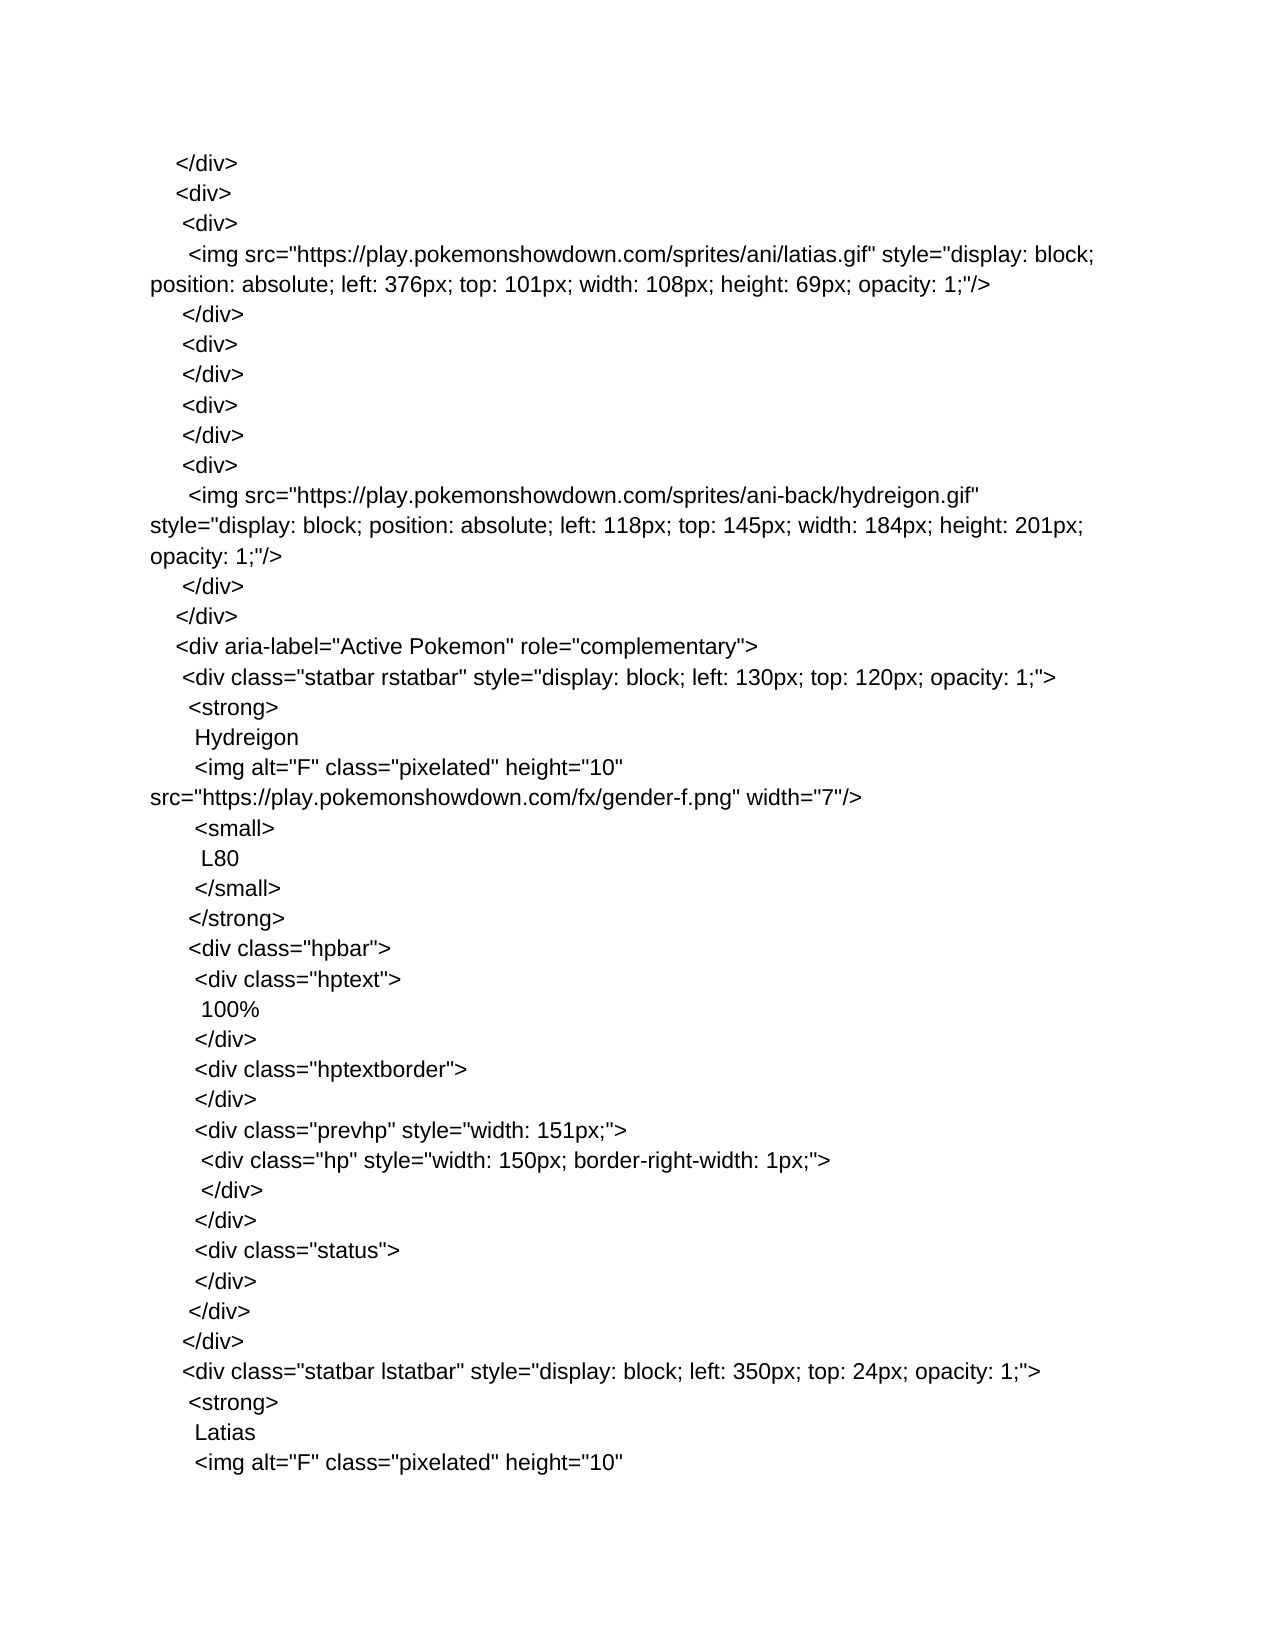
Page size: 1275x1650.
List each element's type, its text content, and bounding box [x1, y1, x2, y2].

text </small> [150, 875, 1125, 901]
text </div> [150, 150, 1125, 176]
text </div> [150, 301, 1125, 327]
text <div> [150, 452, 1125, 478]
text <div aria-label="Active Pokemon" role="complementary"> [150, 633, 1125, 660]
text <img src="https://play.pokemonshowdown.com/sprites/ani/latias.gif" style="display: block; position: absolute; left: 376px; top: 101px; width: 108px; height: 69px; opacity: 1;"/> [150, 241, 1125, 297]
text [150, 1449, 1125, 1475]
text <div> [150, 180, 1125, 207]
text </div> [150, 1177, 1125, 1203]
text <div class="hptext"> [150, 966, 1125, 992]
text </div> [150, 1026, 1125, 1052]
text <img src="https://play.pokemonshowdown.com/sprites/ani-back/hydreigon.gif" style="display: block; position: absolute; left: 118px; top: 145px; width: 184px; height: 201px; opacity: 1;"/> [150, 482, 1125, 569]
text <strong> [150, 694, 1125, 720]
text </div> [150, 1086, 1125, 1113]
text <div class="statbar rstatbar" style="display: block; left: 130px; top: 120px; opacity: 1;"> [150, 663, 1125, 690]
text </div> [150, 422, 1125, 448]
text </div> [150, 603, 1125, 629]
text <div class="status"> [150, 1237, 1125, 1264]
text Hydreigon [150, 724, 1125, 750]
text <div class="prevhp" style="width: 151px;"> [150, 1117, 1125, 1143]
text <img alt="F" class="pixelated" height="10" src="https://play.pokemonshowdown.com/fx/gender-f.png" width="7"/> [150, 754, 1125, 811]
text </div> [150, 1298, 1125, 1324]
text <div> [150, 392, 1125, 418]
text L80 [150, 845, 1125, 871]
text </div> [150, 361, 1125, 388]
text Latias [150, 1419, 1125, 1445]
text <small> [150, 814, 1125, 841]
text </div> [150, 1268, 1125, 1294]
text <strong> [150, 1388, 1125, 1415]
text </div> [150, 1328, 1125, 1354]
text <div class="hptextborder"> [150, 1056, 1125, 1083]
text <div> [150, 331, 1125, 358]
text <div class="hpbar"> [150, 935, 1125, 962]
text <div class="hp" style="width: 150px; border-right-width: 1px;"> [150, 1147, 1125, 1173]
text <div> [150, 210, 1125, 237]
text 100% [150, 996, 1125, 1022]
text <div class="statbar lstatbar" style="display: block; left: 350px; top: 24px; opacity: 1;"> [150, 1358, 1125, 1385]
text </strong> [150, 905, 1125, 932]
text </div> [150, 573, 1125, 599]
text </div> [150, 1207, 1125, 1234]
